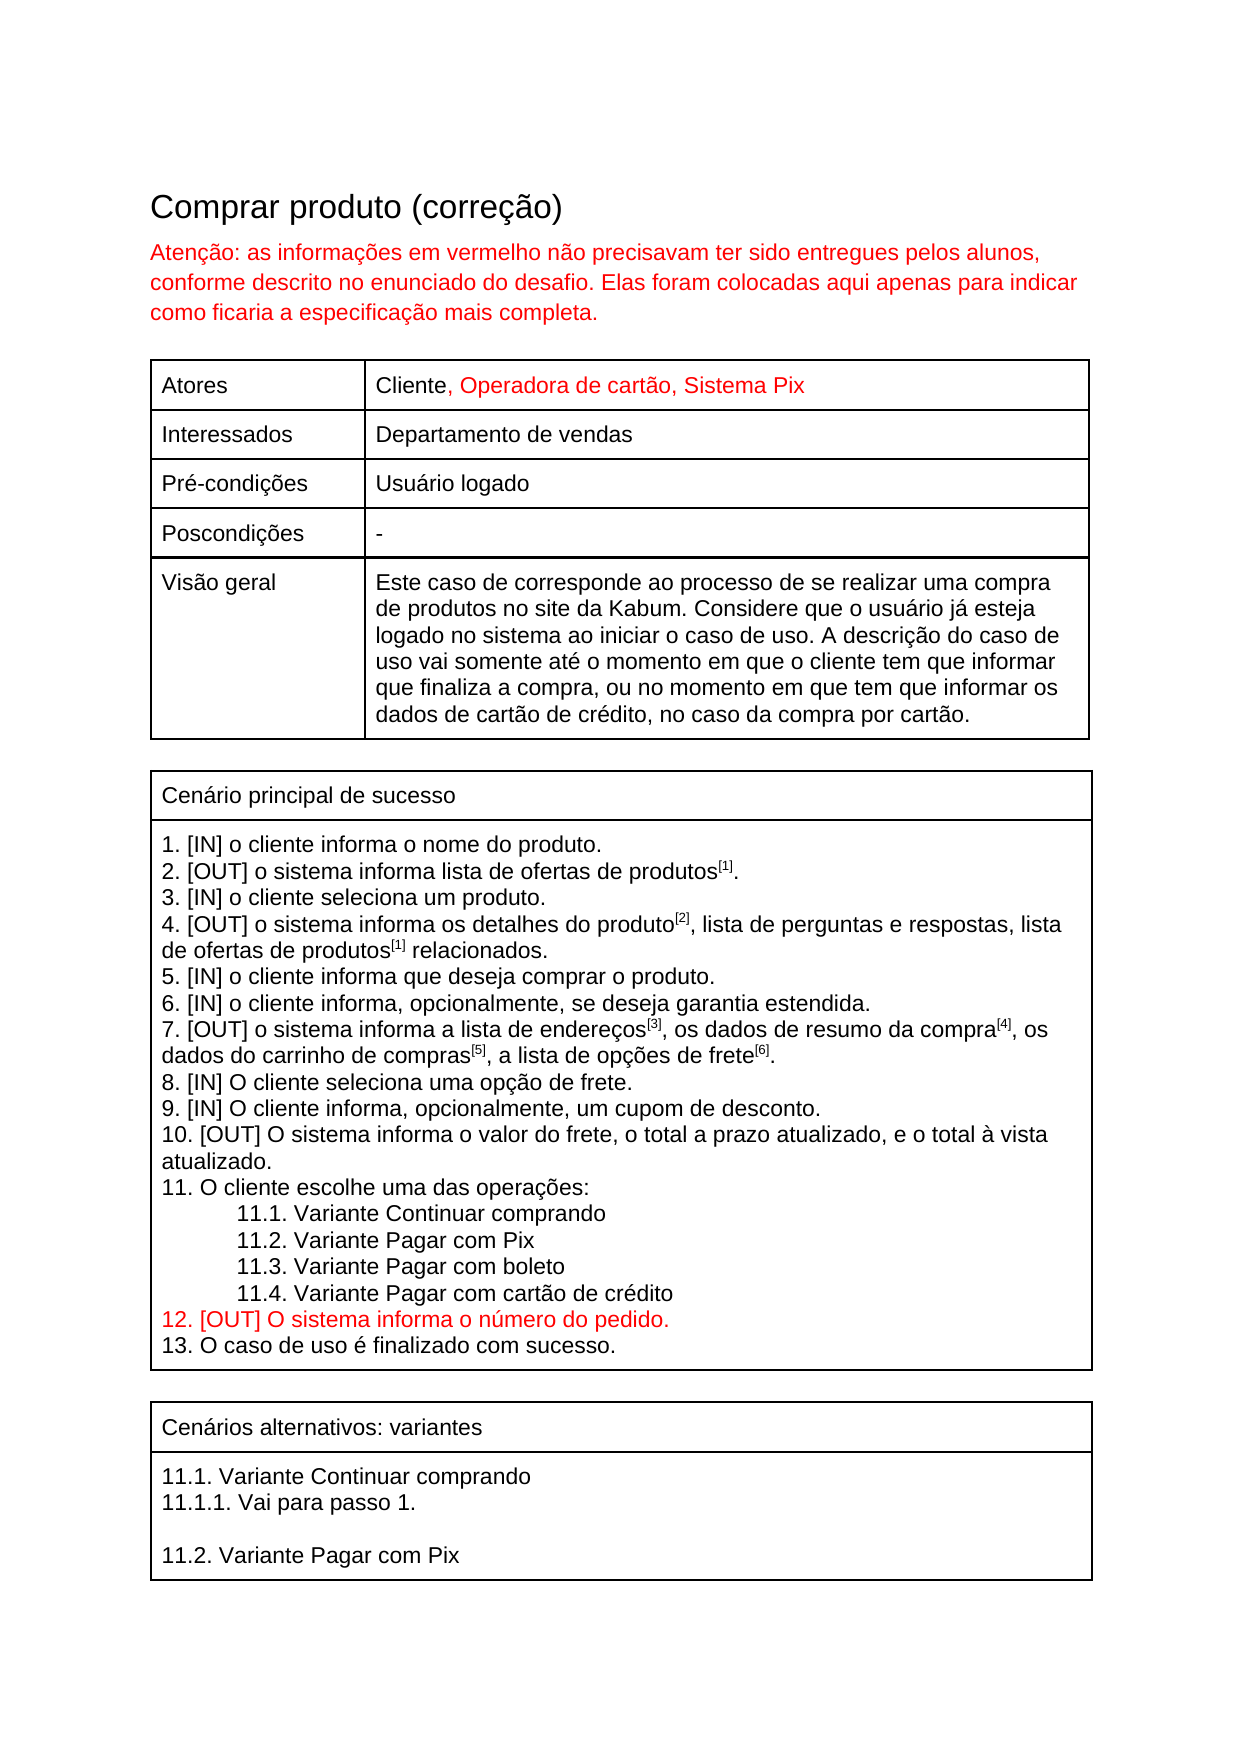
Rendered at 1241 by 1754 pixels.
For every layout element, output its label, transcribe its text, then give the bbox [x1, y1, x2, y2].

table_cell Visão geral [152, 559, 364, 737]
table_header Cliente, Operadora de cartão, Sistema Pix [366, 361, 1088, 408]
text Atenção: as informações em vermelho não precisavam ter sido entregues pelos alunos, conforme descrito no enunciado do desafio. Elas foram colocadas aqui apenas para indicar como ficaria a especificação mais completa. [150, 238, 1090, 325]
table_cell - [366, 509, 1088, 556]
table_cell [152, 1453, 1091, 1579]
table_cell Este caso de corresponde ao processo de se realizar uma compra de produtos no site da Kabum. Considere que o usuário já esteja logado no sistema ao iniciar o caso de uso. A descrição do caso de uso vai somente até o momento em que o cliente tem que informar que finaliza a compra, ou no momento em que tem que informar os dados de cartão de crédito, no caso da compra por cartão. [366, 559, 1088, 737]
table_cell Poscondições [152, 509, 364, 556]
table_cell Departamento de vendas [366, 411, 1088, 458]
subtitle Comprar produto (correção) [150, 187, 1090, 226]
table_header Atores [152, 361, 364, 408]
table_cell 1. [IN] o cliente informa o nome do produto. 2. [OUT] o sistema informa lista de ofertas de produtos[1]. 3. [IN] o cliente seleciona um produto. 4. [OUT] o sistema informa os detalhes do produto[2], lista de perguntas e respostas, lista de ofertas de produtos[1] relacionados. 5. [IN] o cliente informa que deseja comprar o produto. 6. [IN] o cliente informa, opcionalmente, se deseja garantia estendida. 7. [OUT] o sistema informa a lista de endereços[3], os dados de resumo da compra[4], os dados do carrinho de compras[5], a lista de opções de frete[6]. 8. [IN] O cliente seleciona uma opção de frete. 9. [IN] O cliente informa, opcionalmente, um cupom de desconto. 10. [OUT] O sistema informa o valor do frete, o total a prazo atualizado, e o total à vista atualizado. 11. O cliente escolhe uma das operações: 11.1. Variante Continuar comprando 11.2. Variante Pagar com Pix 11.3. Variante Pagar com boleto 11.4. Variante Pagar com cartão de crédito 12. [OUT] O sistema informa o número do pedido. 13. O caso de uso é finalizado com sucesso. [152, 821, 1091, 1369]
table_cell Usuário logado [366, 460, 1088, 507]
table_header Cenários alternativos: variantes [152, 1403, 1091, 1451]
table_cell Interessados [152, 411, 364, 458]
table_header Cenário principal de sucesso [152, 772, 1091, 819]
table_cell Pré-condições [152, 460, 364, 507]
